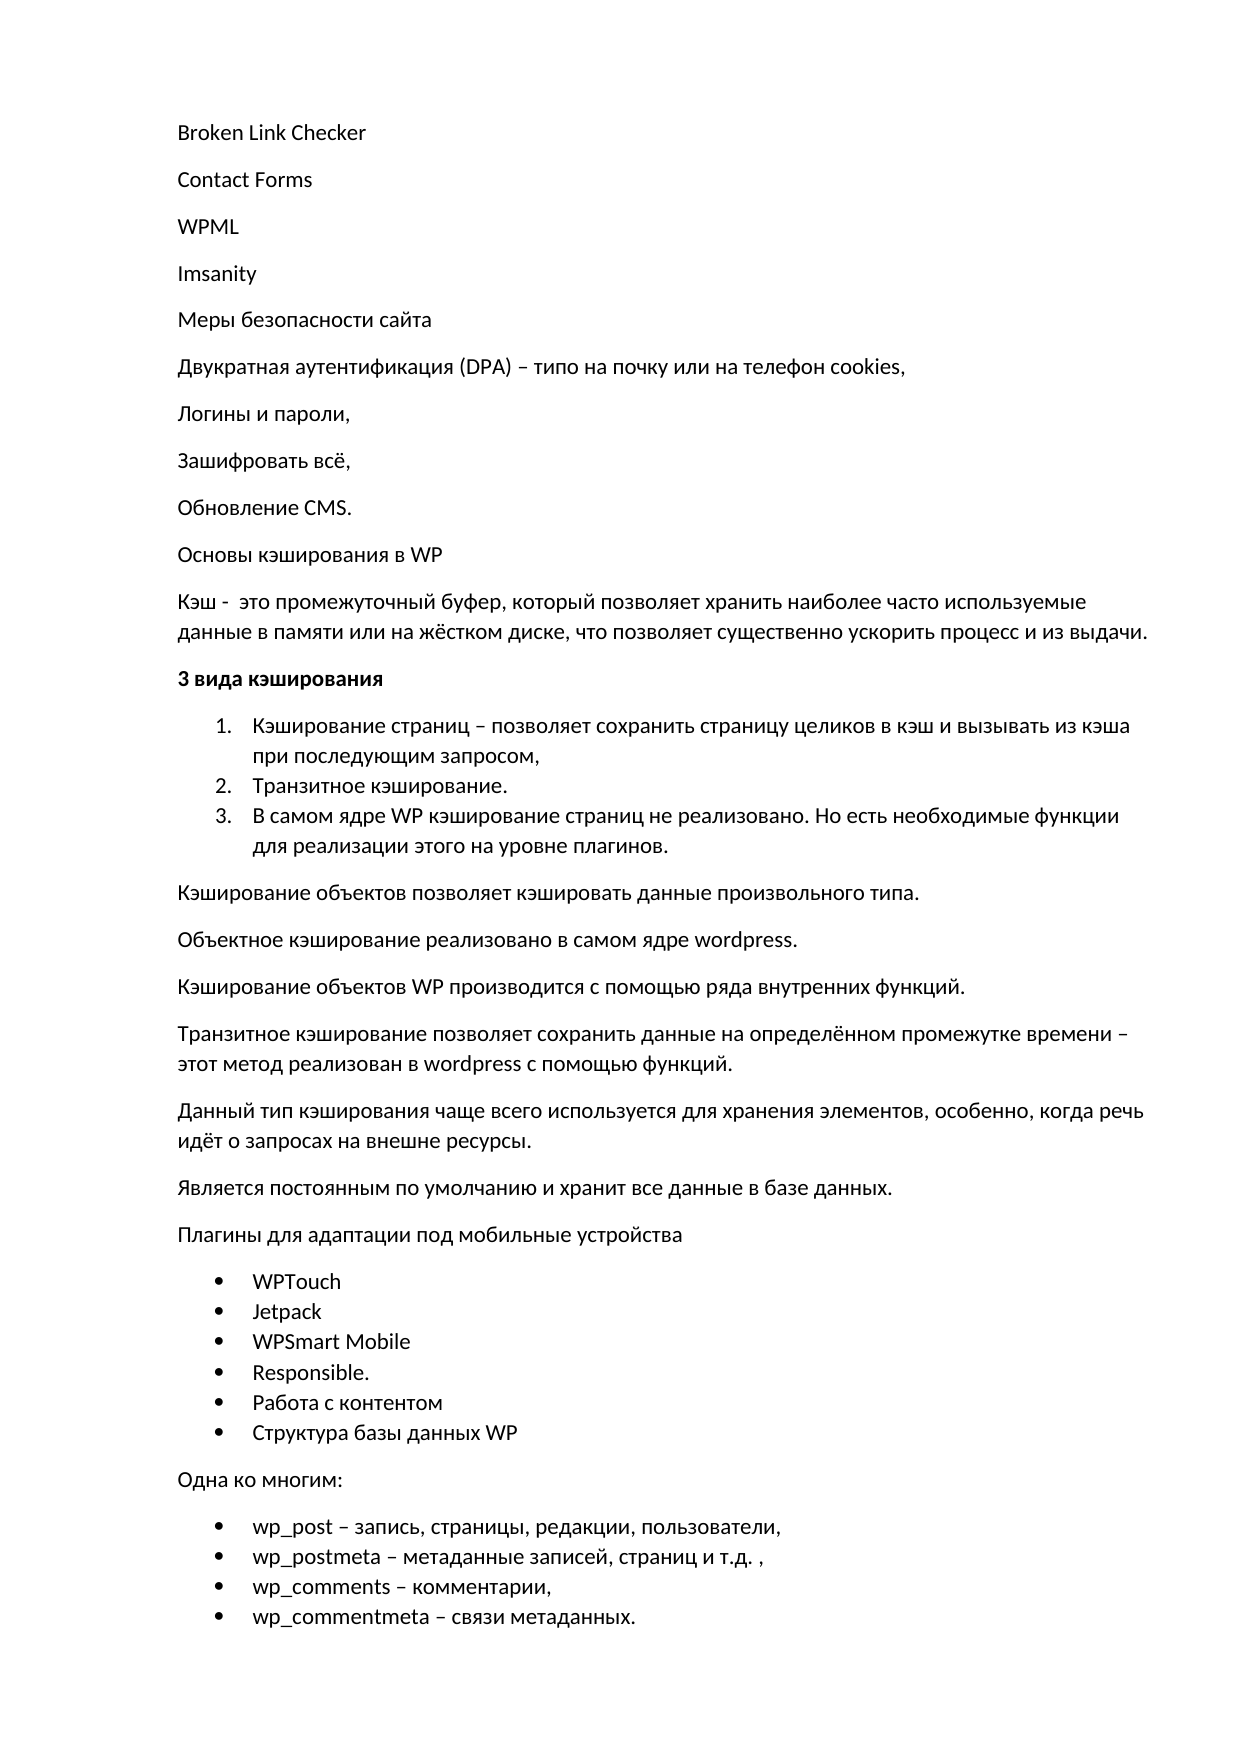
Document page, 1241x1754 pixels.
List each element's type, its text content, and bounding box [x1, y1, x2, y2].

text Логины и пароли, [177, 399, 1152, 427]
text Объектное кэширование реализовано в самом ядре wordpress. [177, 925, 1152, 953]
list В самом ядре WP кэширование страниц не реализовано. Но есть необходимые функции для реализации этого на уровне плагинов. [215, 801, 1152, 860]
text Данный тип кэширования чаще всего используется для хранения элементов, особенно, когда речь идёт о запросах на внешне ресурсы. [177, 1096, 1152, 1154]
text Является постоянным по умолчанию и хранит все данные в базе данных. [177, 1173, 1152, 1201]
list WPSmart Mobile [215, 1327, 1152, 1356]
text Imsanity [177, 259, 1152, 287]
list Jetpack [215, 1297, 1152, 1325]
list wp_commentmeta – связи метаданных. [215, 1602, 1152, 1631]
text Кэширование объектов WP производится с помощью ряда внутренних функций. [177, 972, 1152, 1000]
list Работа с контентом [215, 1388, 1152, 1416]
text Плагины для адаптации под мобильные устройства [177, 1220, 1152, 1248]
text Одна ко многим: [177, 1465, 1152, 1493]
text Меры безопасности сайта [177, 306, 1152, 334]
text 3 вида кэширования [177, 664, 1152, 692]
text Обновление CMS. [177, 493, 1152, 521]
list Транзитное кэширование. [215, 771, 1152, 799]
text Зашифровать всё, [177, 446, 1152, 474]
list WPTouch [215, 1267, 1152, 1295]
list Responsible. [215, 1358, 1152, 1386]
text Основы кэширования в WP [177, 540, 1152, 568]
text Кэш - это промежуточный буфер, который позволяет хранить наиболее часто используемые данные в памяти или на жёстком диске, что позволяет существенно ускорить процесс и из выдачи. [177, 587, 1152, 645]
text Contact Forms [177, 165, 1152, 193]
text WPML [177, 212, 1152, 240]
text Двукратная аутентификация (DPA) – типо на почку или на телефон cookies, [177, 352, 1152, 381]
list Структура базы данных WP [215, 1418, 1152, 1446]
list wp_post – запись, страницы, редакции, пользователи, [215, 1512, 1152, 1540]
text Broken Link Checker [177, 118, 1152, 146]
list Кэширование страниц – позволяет сохранить страницу целиков в кэш и вызывать из кэша при последующим запросом, [215, 711, 1152, 769]
list wp_comments – комментарии, [215, 1572, 1152, 1600]
text Транзитное кэширование позволяет сохранить данные на определённом промежутке времени – этот метод реализован в wordpress с помощью функций. [177, 1019, 1152, 1077]
text Кэширование объектов позволяет кэшировать данные произвольного типа. [177, 878, 1152, 907]
list wp_postmeta – метаданные записей, страниц и т.д. , [215, 1542, 1152, 1570]
